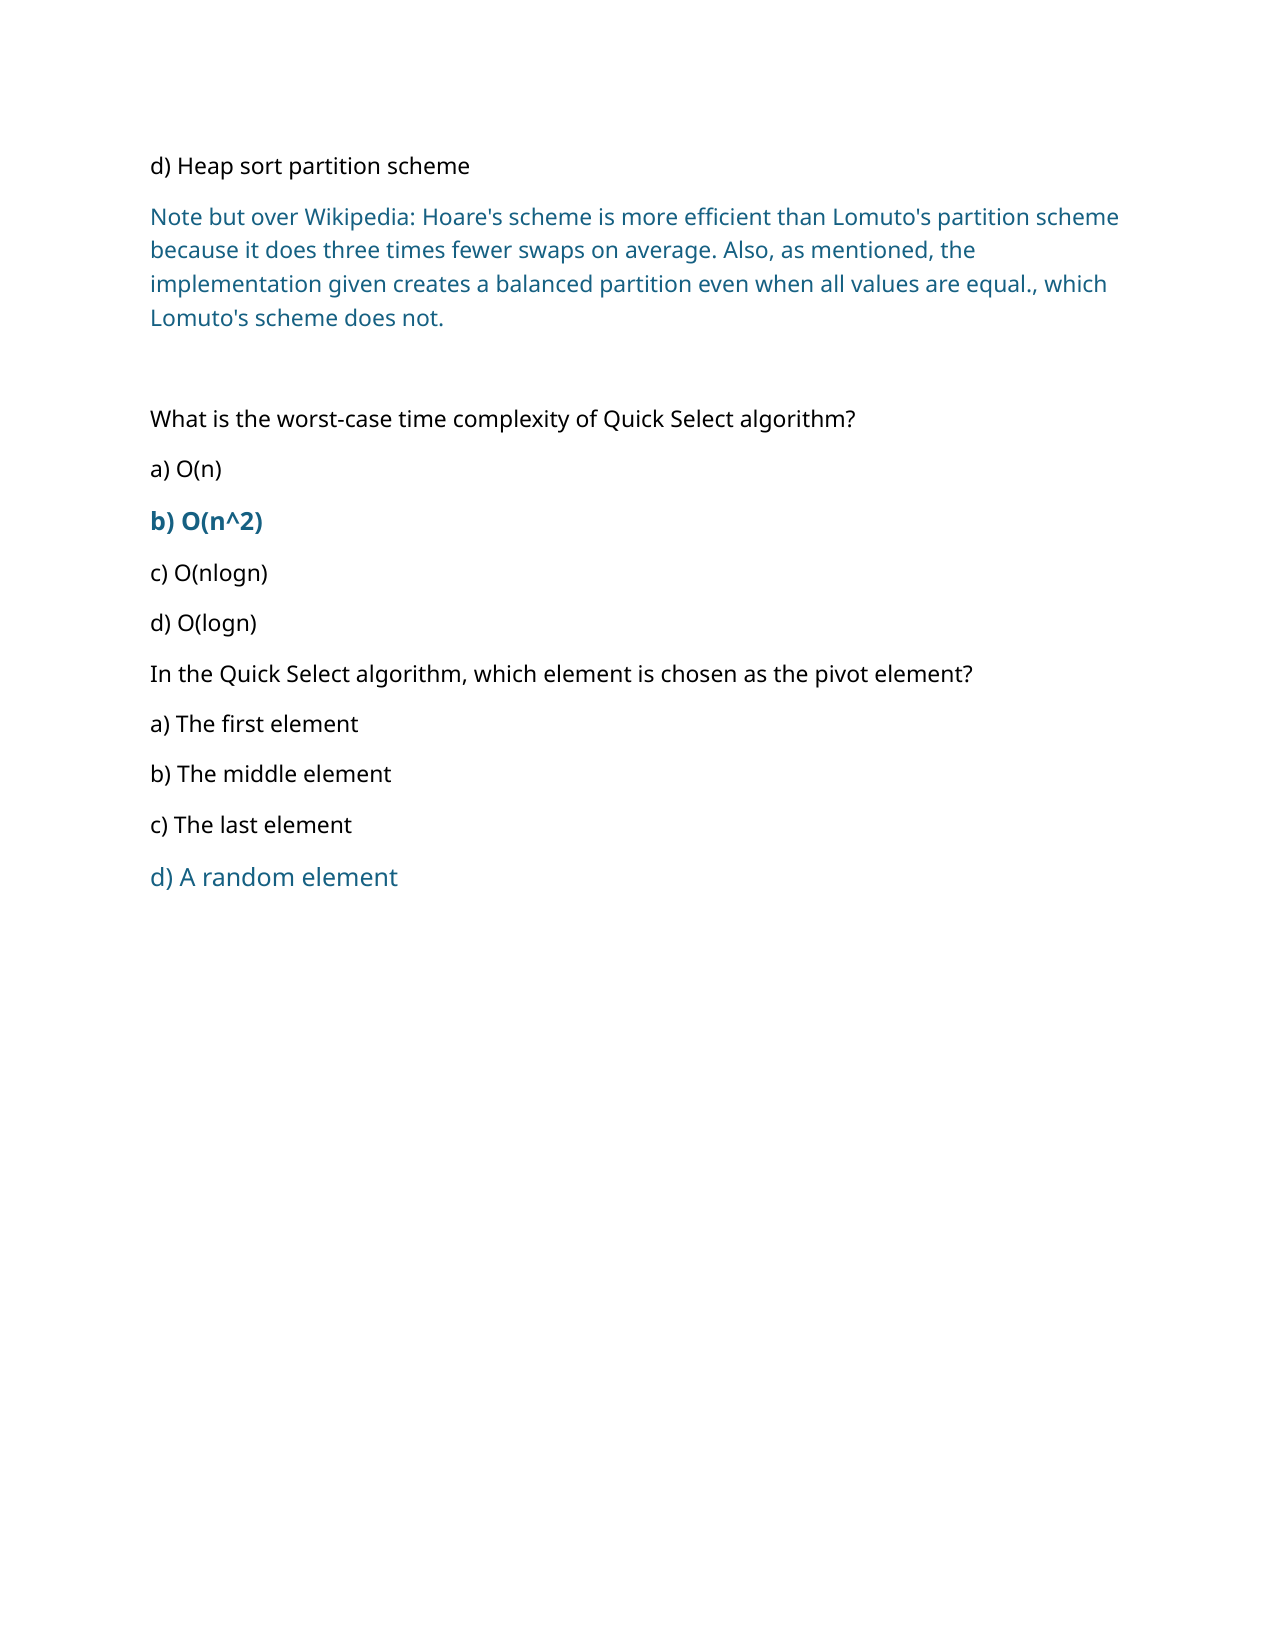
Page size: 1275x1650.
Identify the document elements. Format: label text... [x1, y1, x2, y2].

text Note but over Wikipedia: Hoare's scheme is more efficient than Lomuto's partition scheme because it does three times fewer swaps on average. Also, as mentioned, the implementation given creates a balanced partition even when all values are equal., which Lomuto's scheme does not. [150, 200, 1125, 333]
text d) A random element [150, 859, 1125, 893]
text a) O(n) [150, 453, 1125, 484]
text a) The first element [150, 708, 1125, 739]
text b) O(n^2) [150, 503, 1125, 537]
text d) O(logn) [150, 607, 1125, 638]
text c) The last element [150, 809, 1125, 840]
text d) Heap sort partition scheme [150, 150, 1125, 181]
text In the Quick Select algorithm, which element is chosen as the pivot element? [150, 658, 1125, 689]
text b) The middle element [150, 758, 1125, 790]
text What is the worst-case time complexity of Quick Select algorithm? [150, 402, 1125, 434]
text c) O(nlogn) [150, 557, 1125, 588]
